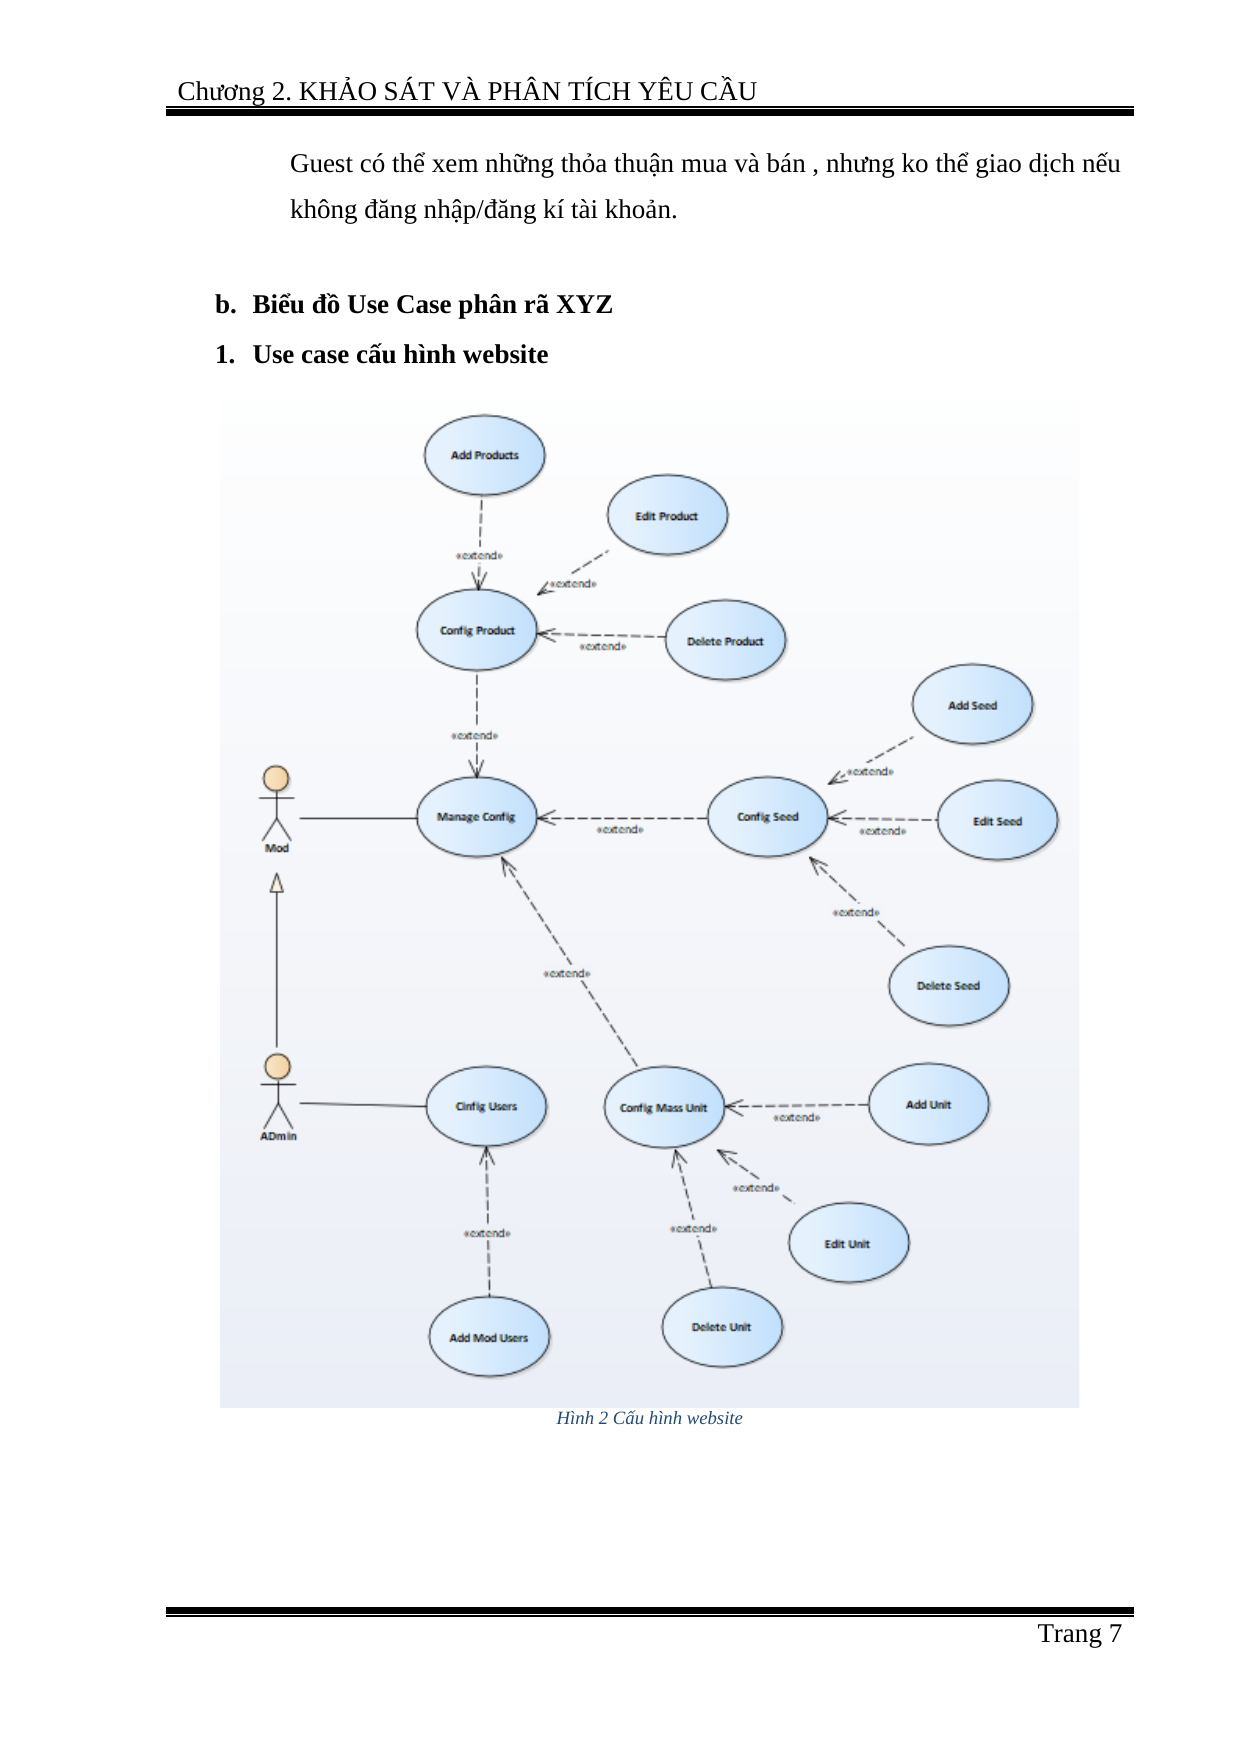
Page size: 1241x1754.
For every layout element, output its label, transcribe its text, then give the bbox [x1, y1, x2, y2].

subtitle Use case cấu hình website [215, 339, 1122, 370]
subtitle Biểu đồ Use Case phân rã XYZ [215, 288, 1122, 319]
picture [220, 401, 1080, 1408]
text Guest có thể xem những thỏa thuận mua và bán , nhưng ko thể giao dịch nếu không đăng nhập/đăng kí tài khoản. [290, 147, 1122, 224]
